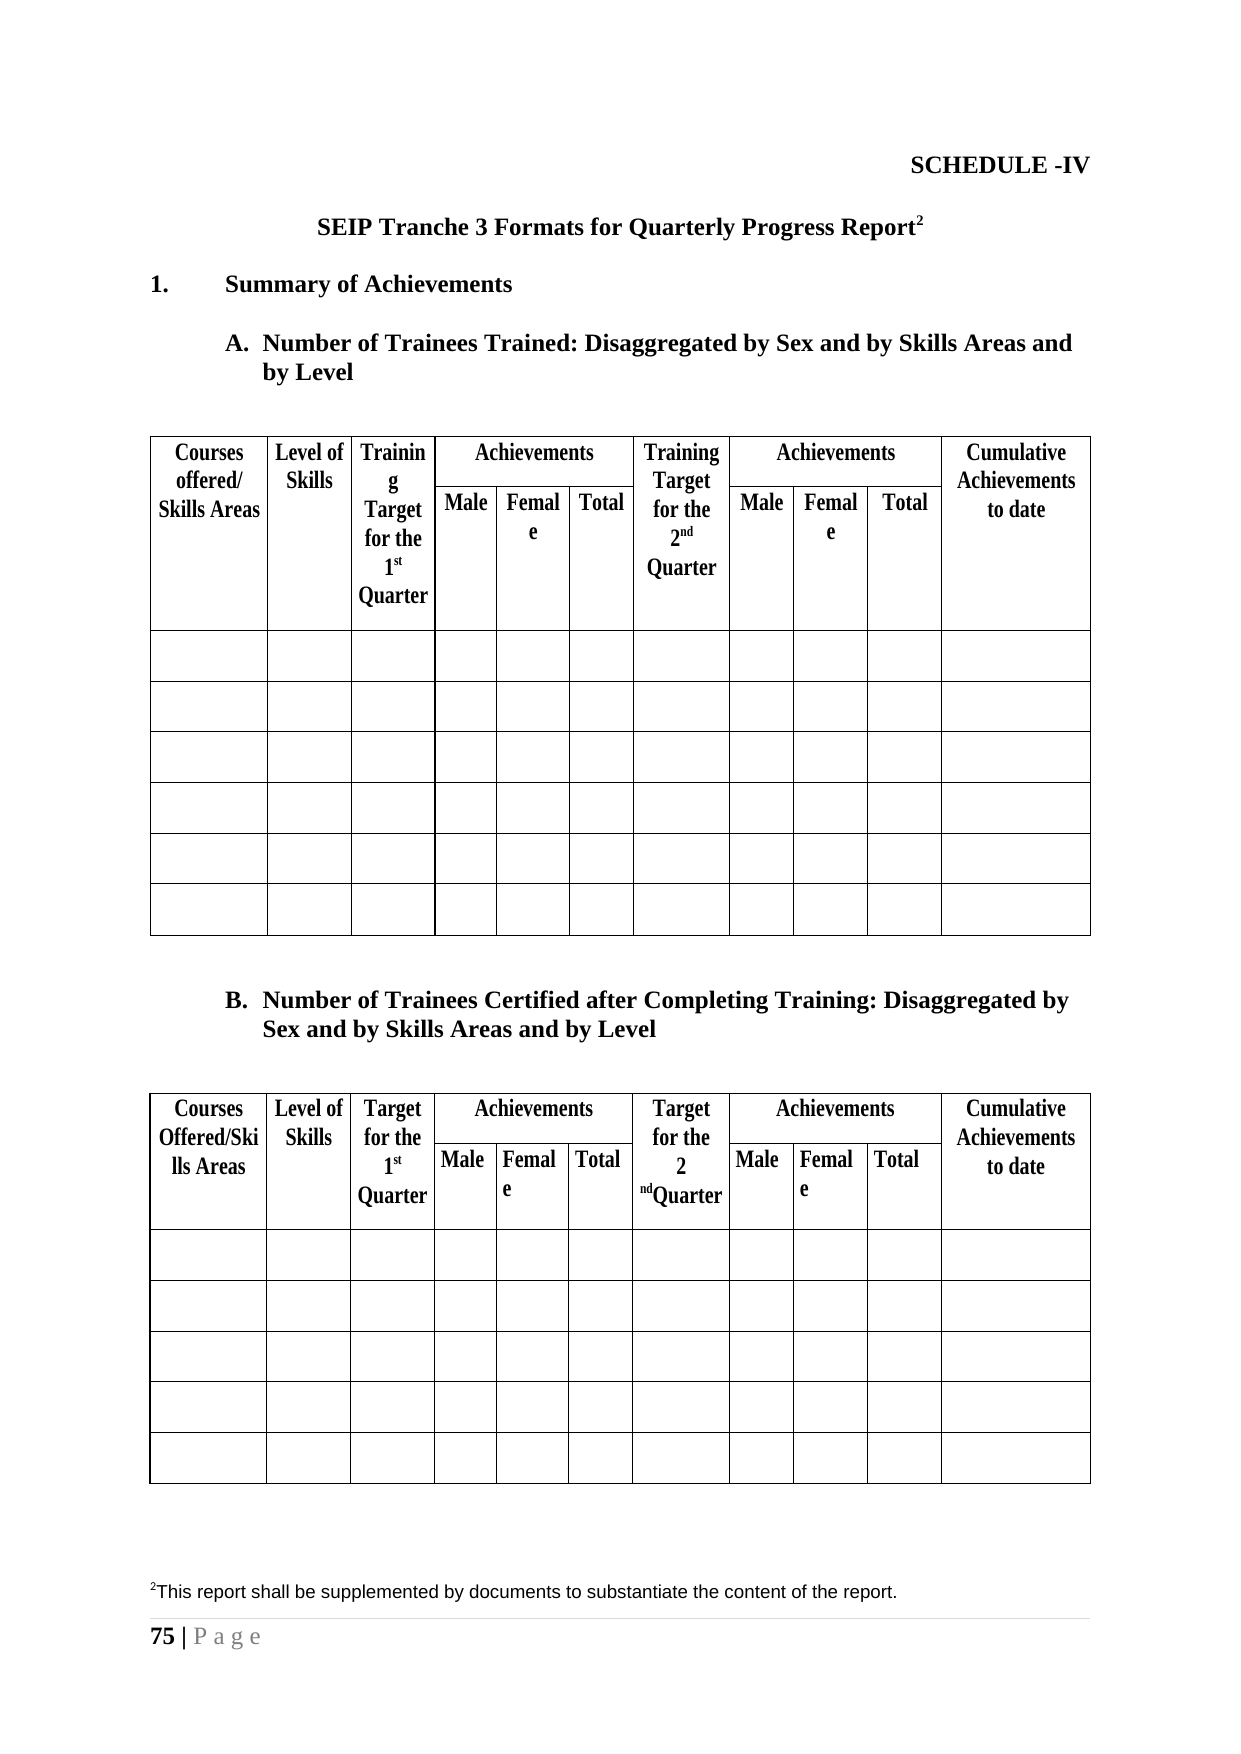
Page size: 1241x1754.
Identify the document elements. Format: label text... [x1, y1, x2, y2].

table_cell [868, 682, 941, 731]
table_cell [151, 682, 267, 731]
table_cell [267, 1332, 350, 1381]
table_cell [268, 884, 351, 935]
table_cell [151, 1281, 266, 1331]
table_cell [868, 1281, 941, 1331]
list Summary of Achievements [150, 269, 1090, 298]
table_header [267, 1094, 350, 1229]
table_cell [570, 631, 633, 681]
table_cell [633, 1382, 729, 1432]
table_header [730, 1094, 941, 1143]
text SEIP Tranche 3 Formats for Quarterly Progress Report [150, 212, 1090, 241]
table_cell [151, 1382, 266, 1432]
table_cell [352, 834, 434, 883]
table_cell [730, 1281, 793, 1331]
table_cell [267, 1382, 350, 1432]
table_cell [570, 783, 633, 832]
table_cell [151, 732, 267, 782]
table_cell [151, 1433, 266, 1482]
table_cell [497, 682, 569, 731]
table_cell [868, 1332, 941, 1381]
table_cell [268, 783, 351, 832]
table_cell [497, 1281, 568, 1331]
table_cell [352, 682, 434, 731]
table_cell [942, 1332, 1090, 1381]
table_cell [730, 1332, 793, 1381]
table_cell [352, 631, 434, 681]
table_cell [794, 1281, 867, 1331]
list Number of Trainees Trained: Disaggregated by Sex and by Skills Areas and by Level [225, 328, 1090, 386]
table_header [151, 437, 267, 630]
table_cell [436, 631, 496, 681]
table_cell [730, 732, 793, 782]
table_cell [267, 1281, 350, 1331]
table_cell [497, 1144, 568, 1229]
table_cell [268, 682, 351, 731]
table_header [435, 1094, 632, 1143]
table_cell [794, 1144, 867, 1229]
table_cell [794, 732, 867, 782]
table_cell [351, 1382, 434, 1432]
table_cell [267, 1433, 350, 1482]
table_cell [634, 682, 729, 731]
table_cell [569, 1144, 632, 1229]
list Number of Trainees Certified after Completing Training: Disaggregated by Sex and by Skills Areas and by Level [225, 985, 1090, 1043]
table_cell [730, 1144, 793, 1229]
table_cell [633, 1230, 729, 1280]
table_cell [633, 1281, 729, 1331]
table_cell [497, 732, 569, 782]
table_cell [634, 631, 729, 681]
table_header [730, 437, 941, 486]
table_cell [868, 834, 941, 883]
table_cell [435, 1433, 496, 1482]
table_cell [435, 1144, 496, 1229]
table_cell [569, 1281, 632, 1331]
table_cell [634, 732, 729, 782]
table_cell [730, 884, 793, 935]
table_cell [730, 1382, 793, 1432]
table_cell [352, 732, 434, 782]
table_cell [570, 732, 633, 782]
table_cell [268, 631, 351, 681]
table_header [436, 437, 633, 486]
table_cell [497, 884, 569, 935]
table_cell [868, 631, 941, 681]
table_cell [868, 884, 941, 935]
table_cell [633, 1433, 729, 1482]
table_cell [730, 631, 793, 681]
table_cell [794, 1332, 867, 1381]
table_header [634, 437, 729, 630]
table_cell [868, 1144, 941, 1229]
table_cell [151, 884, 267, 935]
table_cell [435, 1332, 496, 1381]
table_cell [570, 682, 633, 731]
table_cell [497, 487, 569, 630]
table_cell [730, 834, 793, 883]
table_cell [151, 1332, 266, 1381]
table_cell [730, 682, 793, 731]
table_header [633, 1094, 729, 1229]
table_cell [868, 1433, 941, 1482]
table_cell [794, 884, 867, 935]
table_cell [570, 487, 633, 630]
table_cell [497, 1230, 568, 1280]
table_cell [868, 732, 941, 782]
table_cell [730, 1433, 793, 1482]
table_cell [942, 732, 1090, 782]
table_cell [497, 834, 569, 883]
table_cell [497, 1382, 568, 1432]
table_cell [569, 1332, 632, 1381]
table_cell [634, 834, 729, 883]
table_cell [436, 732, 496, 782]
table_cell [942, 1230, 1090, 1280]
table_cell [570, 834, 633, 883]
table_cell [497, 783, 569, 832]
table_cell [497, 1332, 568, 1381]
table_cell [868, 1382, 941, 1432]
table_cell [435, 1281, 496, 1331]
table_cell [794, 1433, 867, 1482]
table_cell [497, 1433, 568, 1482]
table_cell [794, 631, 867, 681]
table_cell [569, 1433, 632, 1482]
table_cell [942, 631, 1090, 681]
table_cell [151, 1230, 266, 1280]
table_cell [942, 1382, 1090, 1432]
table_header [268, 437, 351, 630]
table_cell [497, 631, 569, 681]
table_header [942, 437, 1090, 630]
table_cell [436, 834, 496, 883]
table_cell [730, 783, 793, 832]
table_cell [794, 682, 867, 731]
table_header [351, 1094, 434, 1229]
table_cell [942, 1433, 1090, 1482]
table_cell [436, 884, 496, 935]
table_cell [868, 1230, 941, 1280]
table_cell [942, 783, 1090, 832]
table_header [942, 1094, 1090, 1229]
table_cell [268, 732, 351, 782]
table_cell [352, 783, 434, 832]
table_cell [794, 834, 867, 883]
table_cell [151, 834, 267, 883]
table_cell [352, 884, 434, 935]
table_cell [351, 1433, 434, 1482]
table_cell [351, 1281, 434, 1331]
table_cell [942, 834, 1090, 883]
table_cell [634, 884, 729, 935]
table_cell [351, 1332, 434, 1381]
text SCHEDULE -IV [825, 150, 1090, 179]
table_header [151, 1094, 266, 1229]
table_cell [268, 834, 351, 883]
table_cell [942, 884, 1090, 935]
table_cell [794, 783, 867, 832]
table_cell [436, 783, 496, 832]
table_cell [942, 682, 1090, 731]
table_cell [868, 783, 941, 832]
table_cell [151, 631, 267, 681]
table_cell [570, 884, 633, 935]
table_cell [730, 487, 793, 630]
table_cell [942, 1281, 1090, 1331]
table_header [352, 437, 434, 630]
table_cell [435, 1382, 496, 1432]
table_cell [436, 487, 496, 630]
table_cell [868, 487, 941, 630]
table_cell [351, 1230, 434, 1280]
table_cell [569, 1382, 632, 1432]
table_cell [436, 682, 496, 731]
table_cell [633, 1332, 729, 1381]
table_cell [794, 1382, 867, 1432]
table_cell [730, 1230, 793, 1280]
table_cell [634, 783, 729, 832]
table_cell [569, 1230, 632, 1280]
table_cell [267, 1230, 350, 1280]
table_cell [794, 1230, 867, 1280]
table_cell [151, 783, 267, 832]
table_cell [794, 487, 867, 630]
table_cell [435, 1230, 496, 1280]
